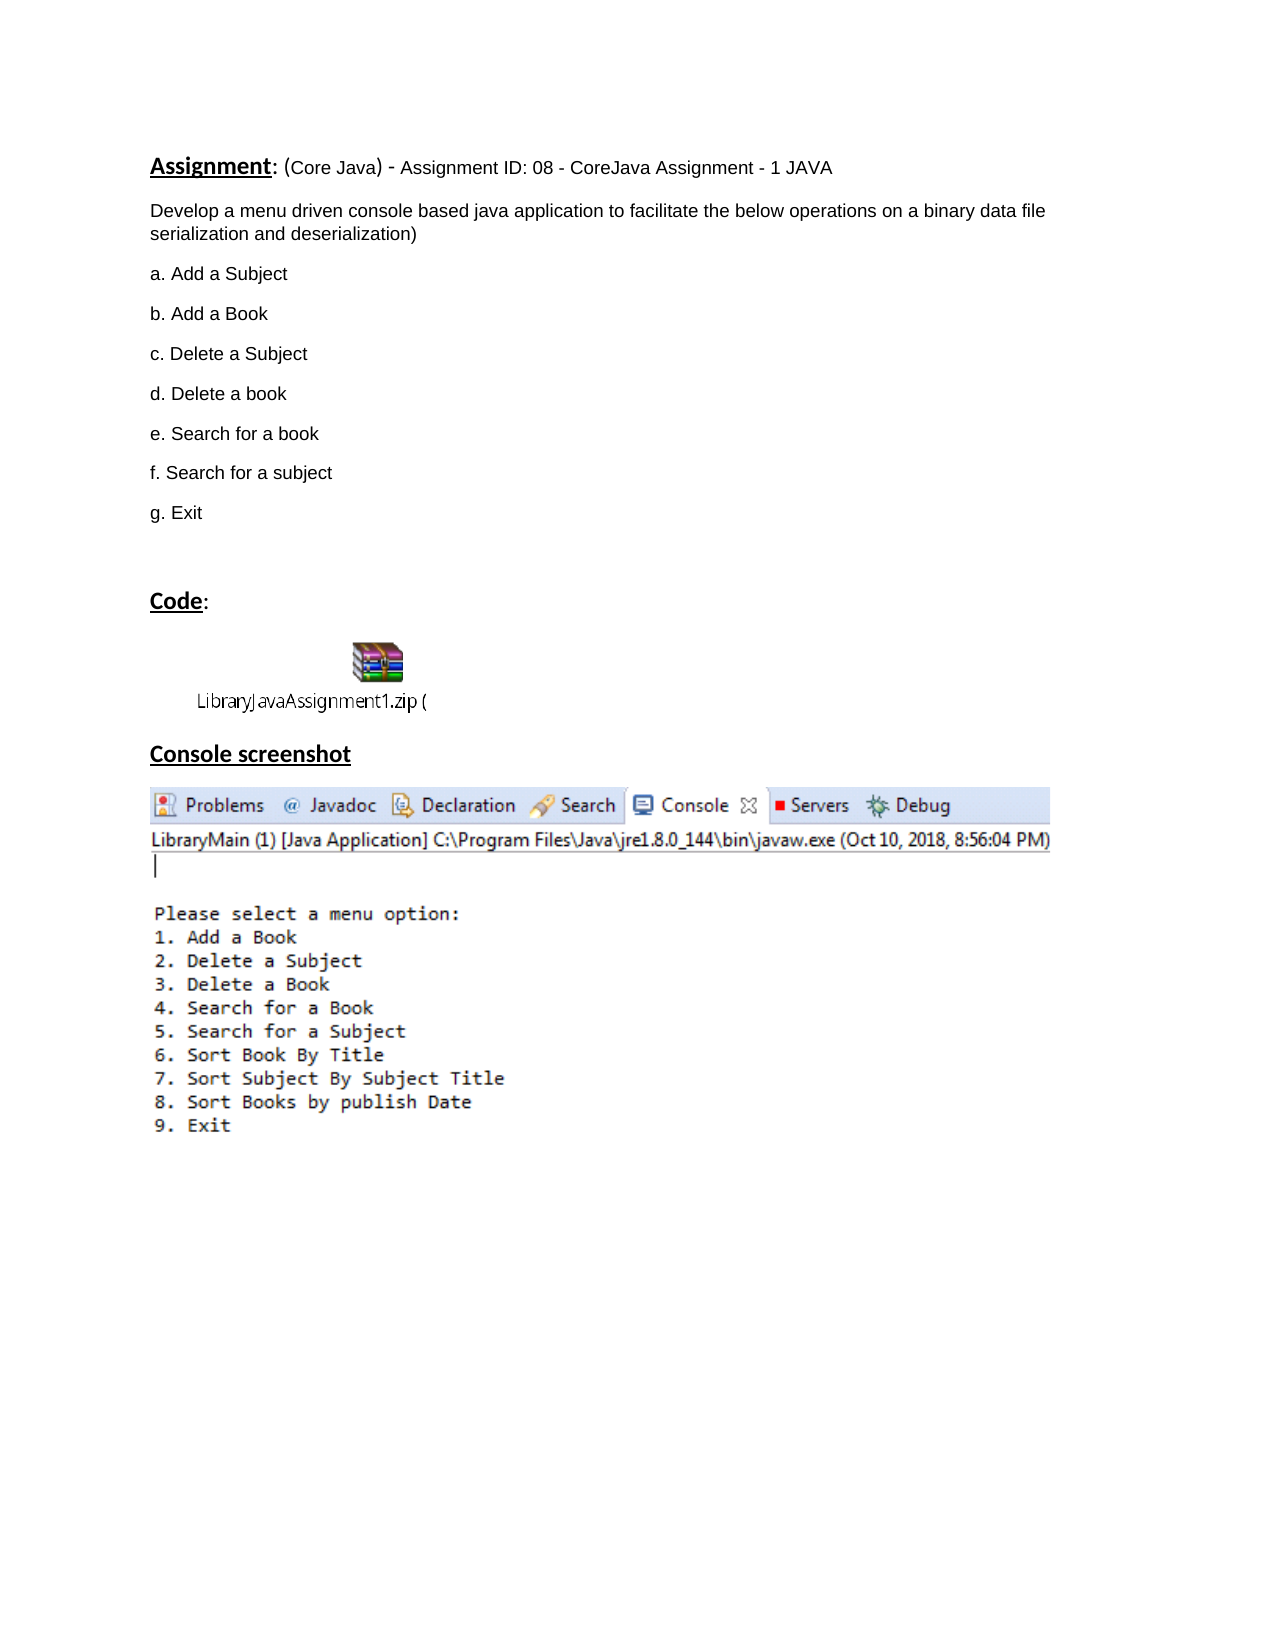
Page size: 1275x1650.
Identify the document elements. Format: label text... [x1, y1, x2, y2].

text Develop a menu driven console based java application to facilitate the below operations on a binary data file serialization and deserialization) [150, 199, 1125, 244]
text Console screenshot [150, 738, 1125, 768]
text a. Add a Subject [150, 263, 1125, 284]
text g. Exit [150, 502, 1125, 524]
text Code: [150, 585, 1125, 616]
text f. Search for a subject [150, 462, 1125, 484]
picture [150, 787, 1050, 1143]
text d. Delete a book [150, 382, 1125, 404]
text Assignment: (Core Java) - Assignment ID: 08 - CoreJava Assignment - 1 JAVA [150, 150, 1125, 181]
text c. Delete a Subject [150, 342, 1125, 364]
text b. Add a Book [150, 303, 1125, 324]
text e. Search for a book [150, 422, 1125, 444]
